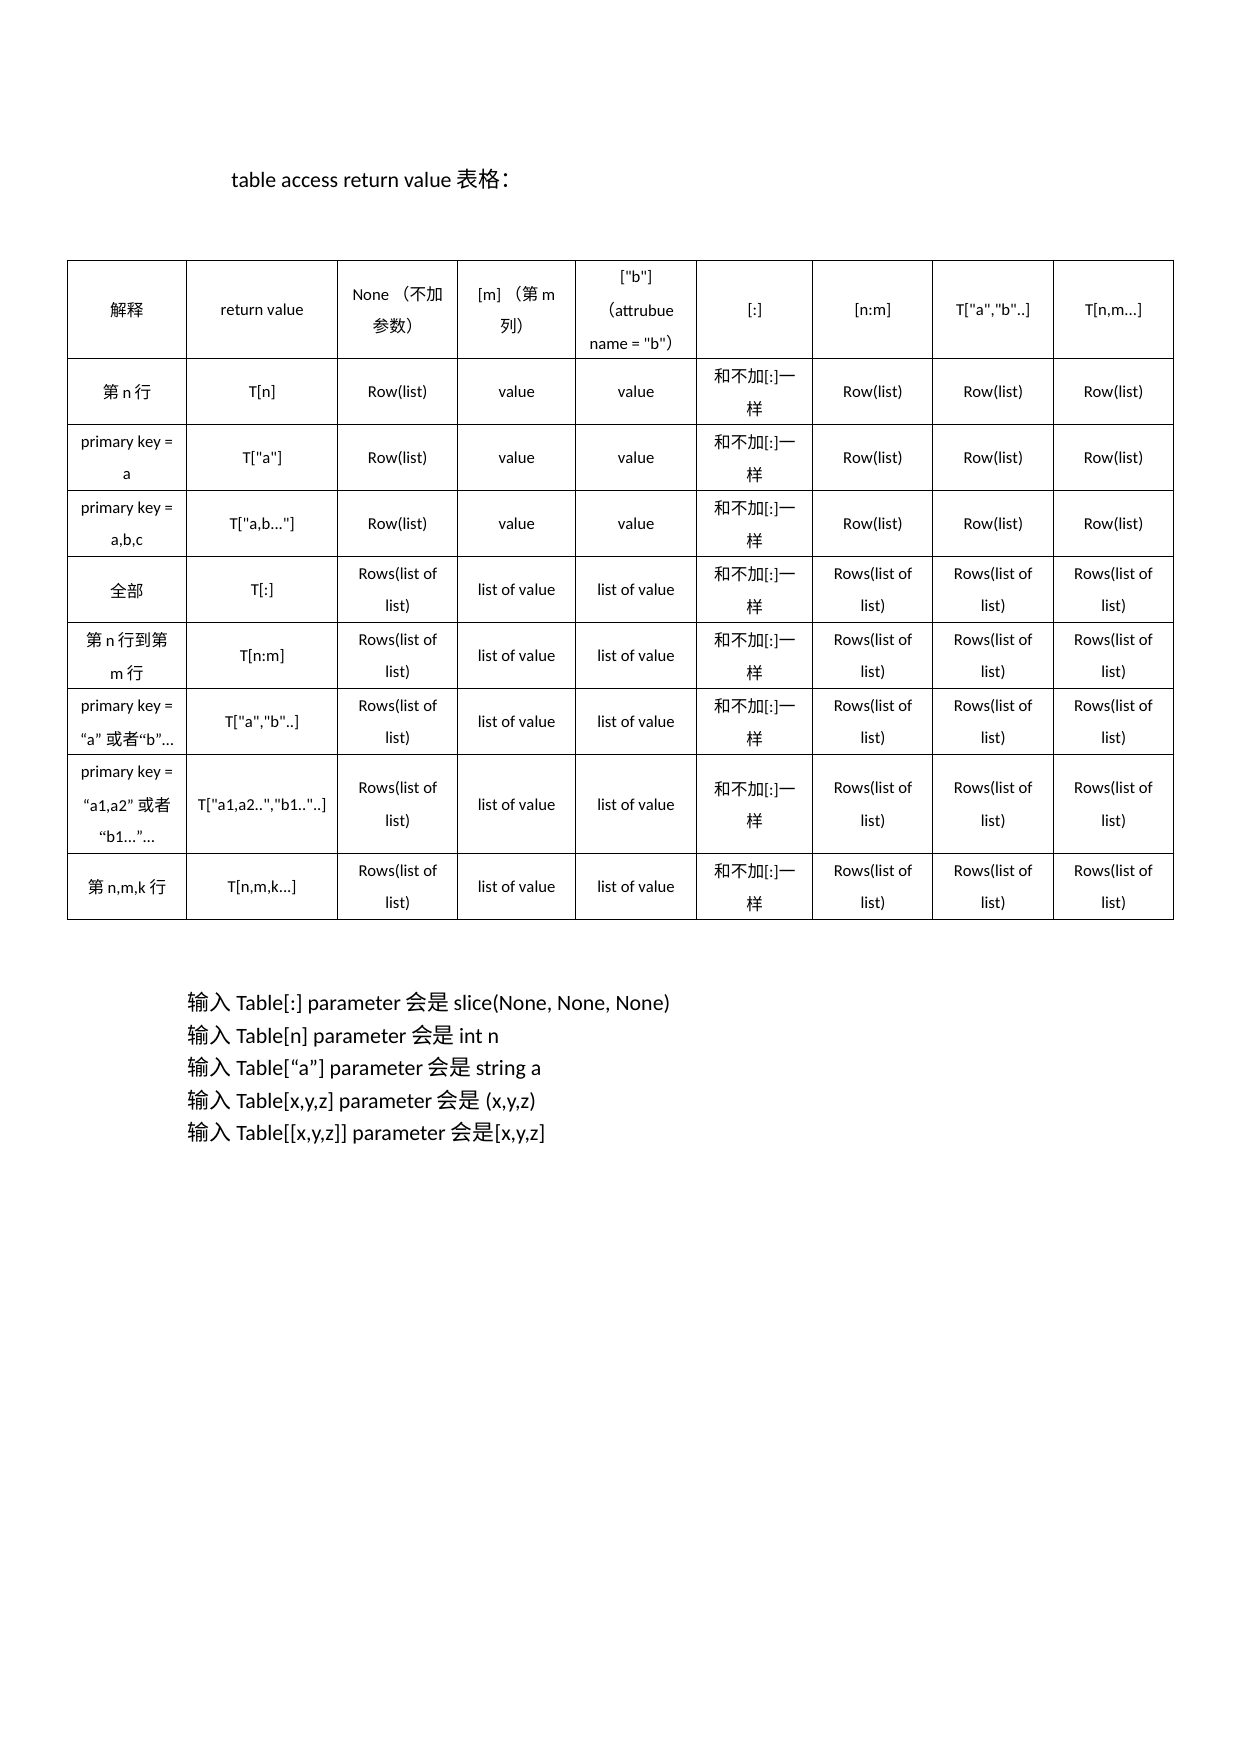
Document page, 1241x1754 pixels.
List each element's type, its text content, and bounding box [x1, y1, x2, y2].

table_header None （不加参数） [338, 261, 457, 358]
table_cell Row(list) [933, 491, 1053, 556]
table_cell list of value [576, 623, 696, 688]
table_cell Rows(list of list) [1054, 854, 1173, 919]
table_cell value [576, 425, 696, 490]
table_cell Rows(list of list) [338, 854, 457, 919]
table_cell Row(list) [338, 359, 457, 424]
table_cell Row(list) [813, 491, 932, 556]
table_cell list of value [458, 689, 575, 754]
table_cell primary key = “a1,a2” 或者“b1...”… [68, 755, 186, 853]
table_cell T["a","b"..] [187, 689, 337, 754]
table_cell 第n行到第m行 [68, 623, 186, 688]
table_cell primary key = “a” 或者“b”… [68, 689, 186, 754]
table_cell primary key = a,b,c [68, 491, 186, 556]
table_cell T[n,m,k...] [187, 854, 337, 919]
table_cell value [576, 359, 696, 424]
table_cell Row(list) [933, 359, 1053, 424]
table_cell Row(list) [933, 425, 1053, 490]
table_cell 和不加[:]一样 [697, 491, 812, 556]
table_cell Rows(list of list) [813, 623, 932, 688]
text 输入 Table[n] parameter会是int n [187, 1017, 1053, 1050]
table_cell 和不加[:]一样 [697, 425, 812, 490]
table_cell value [458, 425, 575, 490]
table_header 解释 [68, 261, 186, 358]
table_cell Rows(list of list) [933, 755, 1053, 853]
table_cell primary key = a [68, 425, 186, 490]
table_cell Rows(list of list) [933, 689, 1053, 754]
table_cell Rows(list of list) [1054, 623, 1173, 688]
table_cell Rows(list of list) [933, 557, 1053, 622]
table_cell Row(list) [813, 425, 932, 490]
table_cell Row(list) [1054, 359, 1173, 424]
table_cell value [458, 359, 575, 424]
table_header T["a","b"..] [933, 261, 1053, 358]
text 输入 Table[“a”] parameter会是string a [187, 1050, 1053, 1082]
table_cell 和不加[:]一样 [697, 689, 812, 754]
table_cell 和不加[:]一样 [697, 854, 812, 919]
table_cell list of value [458, 623, 575, 688]
table_cell Rows(list of list) [813, 854, 932, 919]
table_cell list of value [458, 854, 575, 919]
table_cell 和不加[:]一样 [697, 755, 812, 853]
table_cell Rows(list of list) [933, 623, 1053, 688]
table_cell list of value [576, 854, 696, 919]
table_header ["b"] （attrubue name = "b"） [576, 261, 696, 358]
table_cell T["a"] [187, 425, 337, 490]
table_cell Row(list) [813, 359, 932, 424]
table_cell Rows(list of list) [1054, 557, 1173, 622]
table_cell Rows(list of list) [338, 623, 457, 688]
table_cell Rows(list of list) [933, 854, 1053, 919]
table_cell Rows(list of list) [338, 689, 457, 754]
table_cell 和不加[:]一样 [697, 359, 812, 424]
table_cell 全部 [68, 557, 186, 622]
table_cell value [458, 491, 575, 556]
text 输入 Table[x,y,z] parameter会是 (x,y,z) [187, 1082, 1053, 1115]
table_cell Rows(list of list) [813, 689, 932, 754]
table_cell list of value [576, 689, 696, 754]
table_cell 和不加[:]一样 [697, 557, 812, 622]
table_cell Rows(list of list) [338, 557, 457, 622]
table_cell Row(list) [338, 425, 457, 490]
table_cell Rows(list of list) [813, 755, 932, 853]
table_cell Row(list) [1054, 491, 1173, 556]
text 输入 Table[[x,y,z]] parameter 会是[x,y,z] [187, 1115, 1053, 1147]
table_cell list of value [458, 557, 575, 622]
table_cell T["a,b..."] [187, 491, 337, 556]
table_cell Row(list) [338, 491, 457, 556]
table_cell T["a1,a2..","b1.."..] [187, 755, 337, 853]
text 输入 Table[:] parameter会是slice(None, None, None) [187, 985, 1053, 1017]
table_cell Row(list) [1054, 425, 1173, 490]
table_cell Rows(list of list) [813, 557, 932, 622]
table_header [:] [697, 261, 812, 358]
table_header [m] （第m列） [458, 261, 575, 358]
table_cell Rows(list of list) [1054, 755, 1173, 853]
table_header [n:m] [813, 261, 932, 358]
table_cell T[n:m] [187, 623, 337, 688]
table_cell list of value [576, 755, 696, 853]
table_cell Rows(list of list) [1054, 689, 1173, 754]
table_header return value [187, 261, 337, 358]
table_cell list of value [458, 755, 575, 853]
table_cell list of value [576, 557, 696, 622]
table_cell T[n] [187, 359, 337, 424]
text table access return value 表格： [187, 162, 1053, 194]
table_cell 和不加[:]一样 [697, 623, 812, 688]
table_header T[n,m...] [1054, 261, 1173, 358]
table_cell value [576, 491, 696, 556]
table_cell T[:] [187, 557, 337, 622]
table_cell 第n,m,k 行 [68, 854, 186, 919]
table_cell Rows(list of list) [338, 755, 457, 853]
table_cell 第n行 [68, 359, 186, 424]
